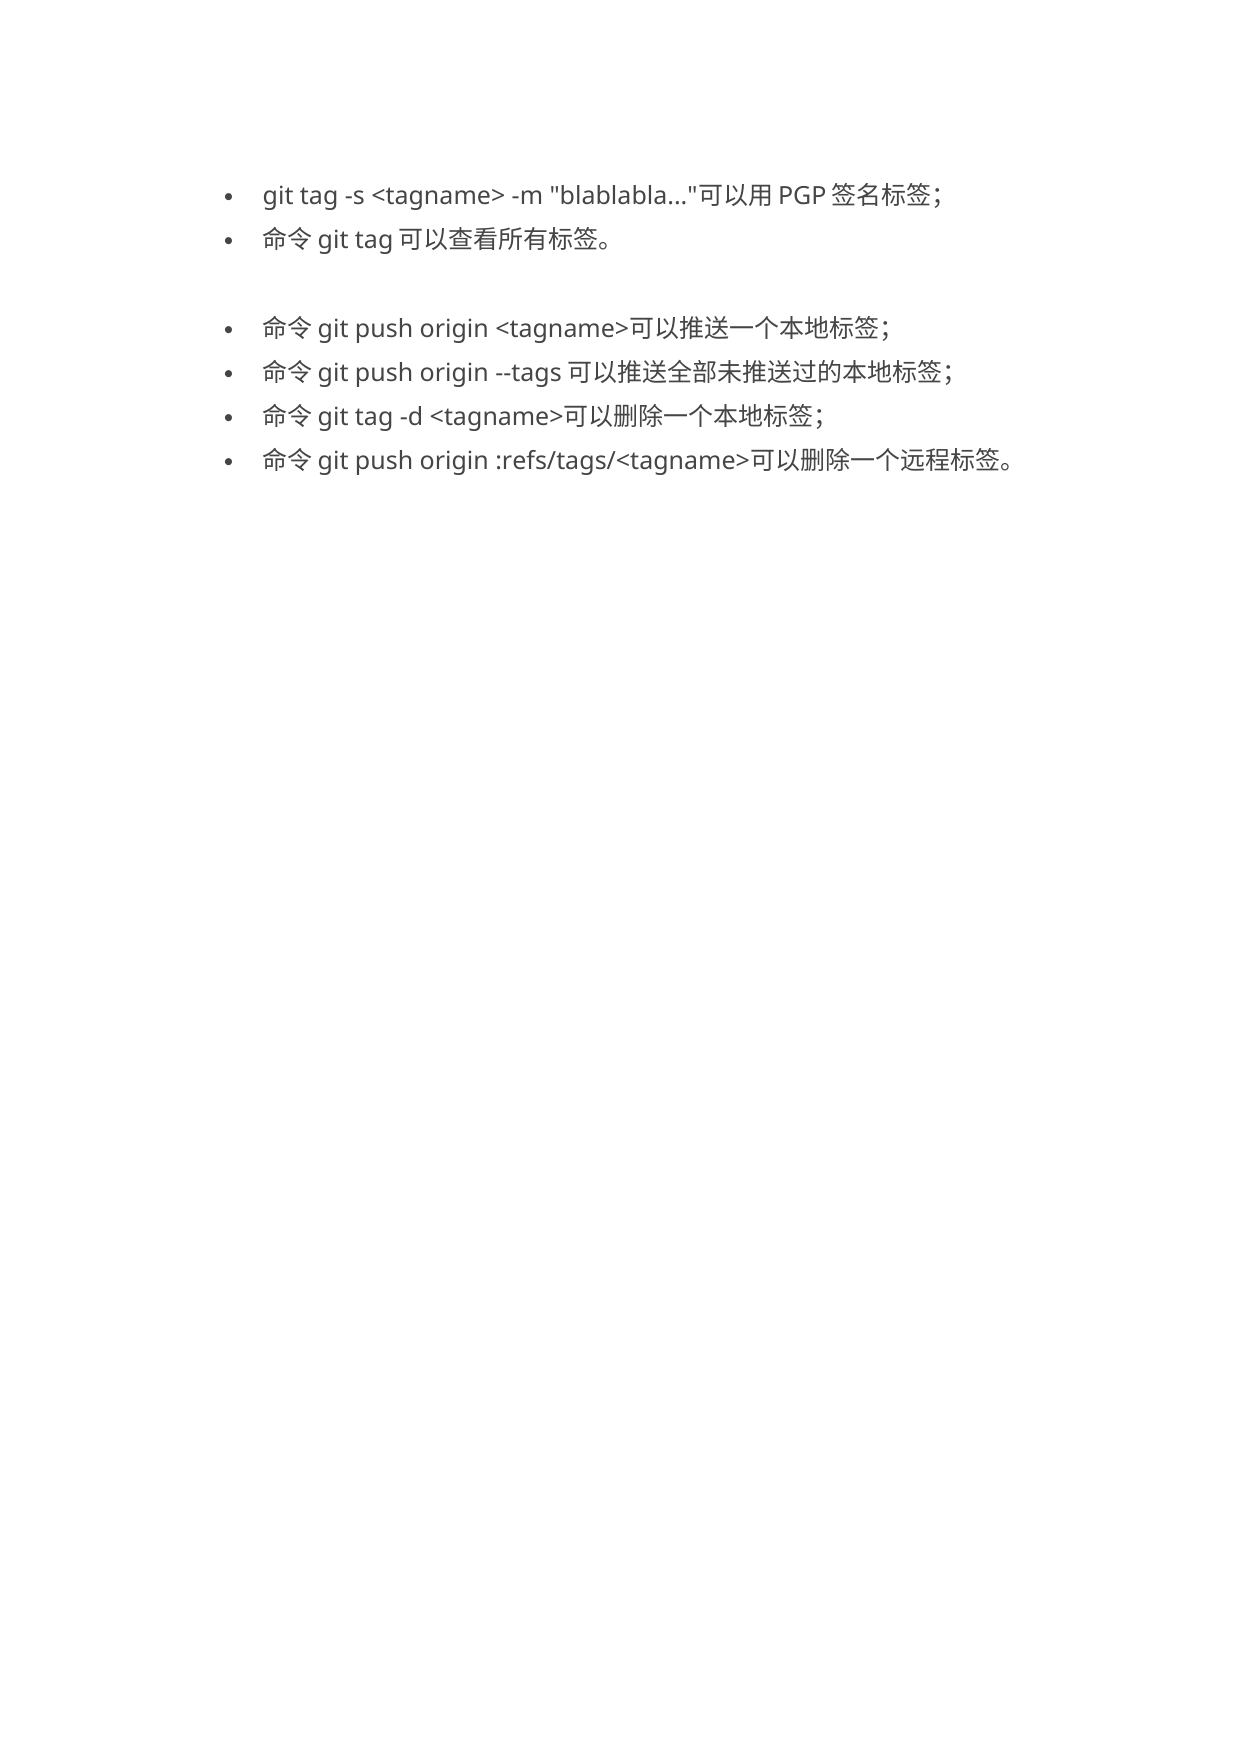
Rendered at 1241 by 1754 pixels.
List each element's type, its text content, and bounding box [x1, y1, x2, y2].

list 命令git tag可以查看所有标签。 [225, 216, 1053, 260]
list 命令git push origin :refs/tags/<tagname>可以删除一个远程标签。 [225, 436, 1053, 480]
list git tag -s <tagname> -m "blablabla..."可以用PGP签名标签； [225, 172, 1053, 216]
list 命令git tag -d <tagname>可以删除一个本地标签； [225, 392, 1053, 436]
list 命令git push origin --tags可以推送全部未推送过的本地标签； [225, 348, 1053, 392]
list 命令git push origin <tagname>可以推送一个本地标签； [225, 304, 1053, 348]
